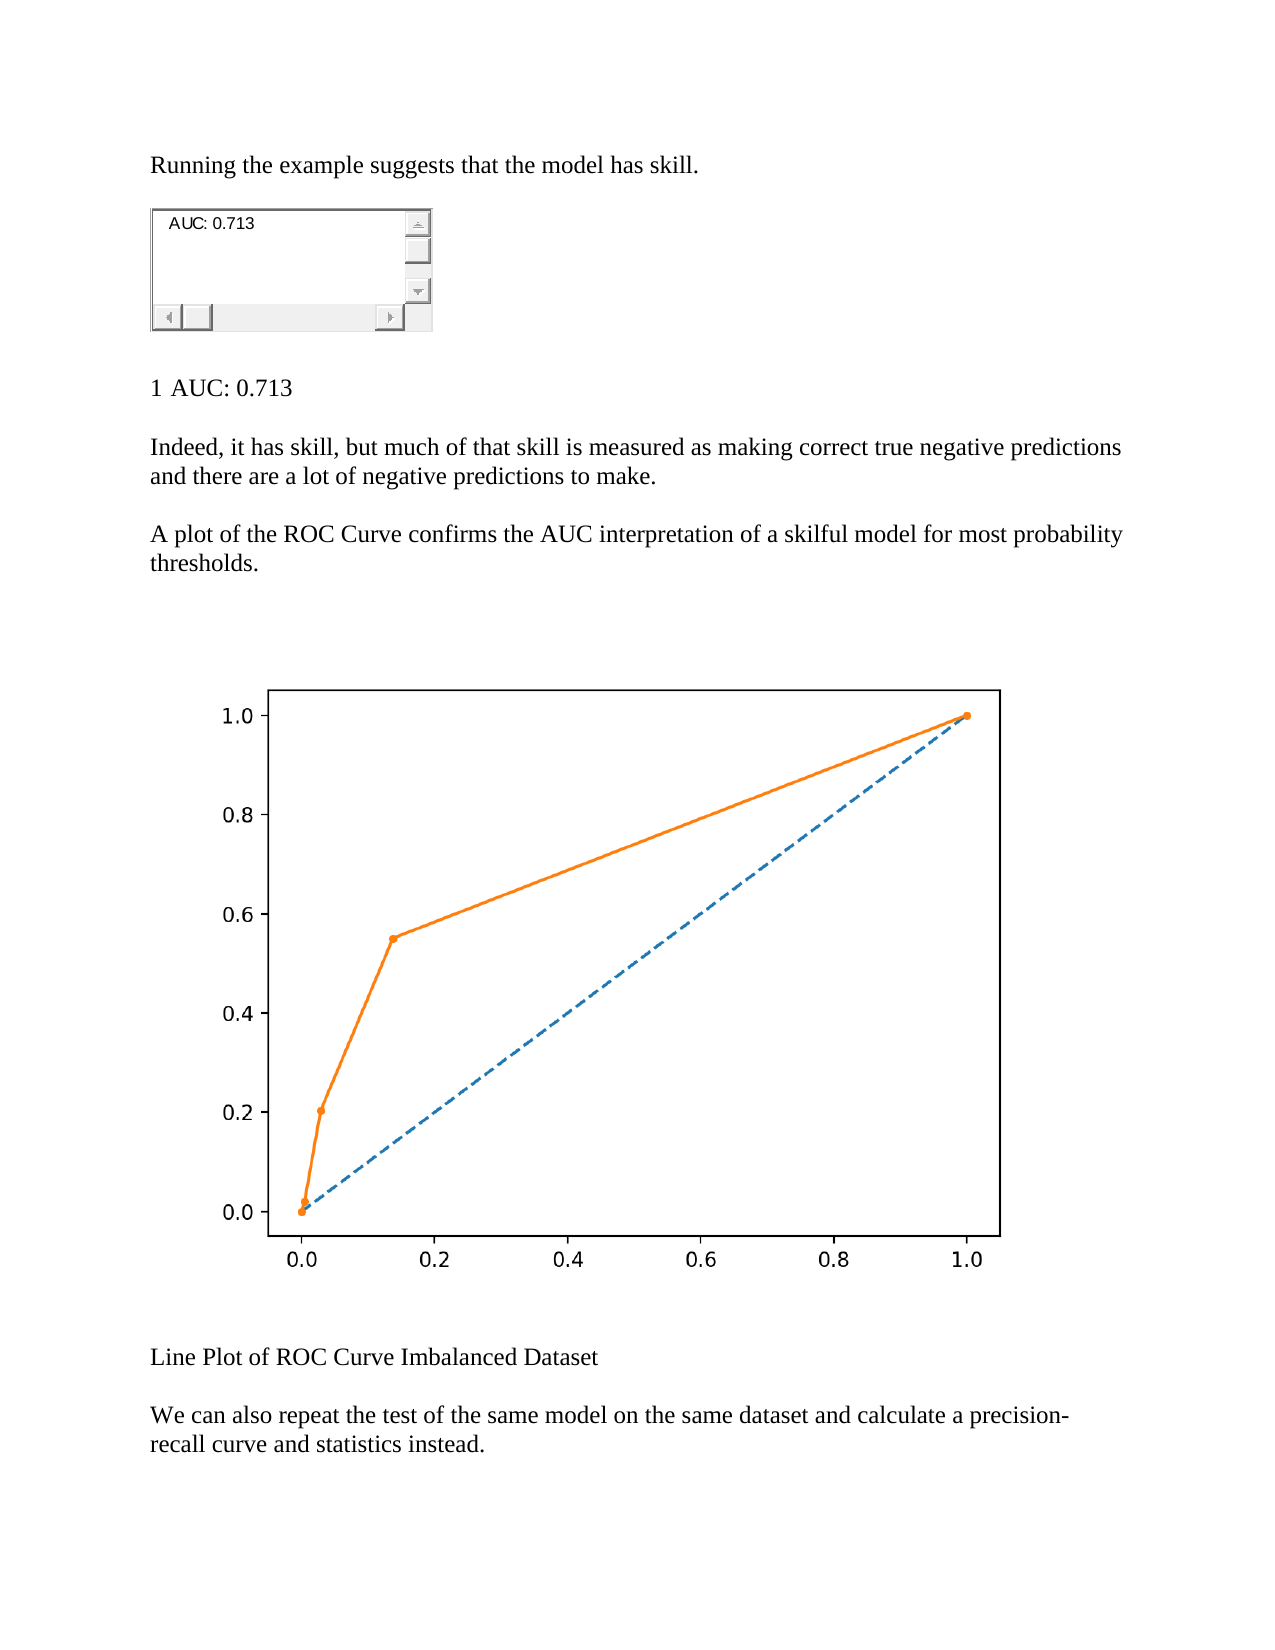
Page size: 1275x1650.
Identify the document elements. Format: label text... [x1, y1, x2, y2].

text A plot of the ROC Curve confirms the AUC interpretation of a skilful model for most probability thresholds. [150, 519, 1125, 577]
table_header AUC: 0.713 [169, 371, 299, 403]
text Indeed, it has skill, but much of that skill is measured as making correct true negative predictions and there are a lot of negative predictions to make. [150, 432, 1125, 490]
text Running the example suggests that the model has skill. [150, 150, 1125, 179]
picture [150, 605, 1093, 1314]
text We can also repeat the test of the same model on the same dataset and calculate a precision-recall curve and statistics instead. [150, 1400, 1125, 1458]
text Line Plot of ROC Curve Imbalanced Dataset [150, 1342, 1125, 1371]
table_header 1 [149, 371, 169, 403]
